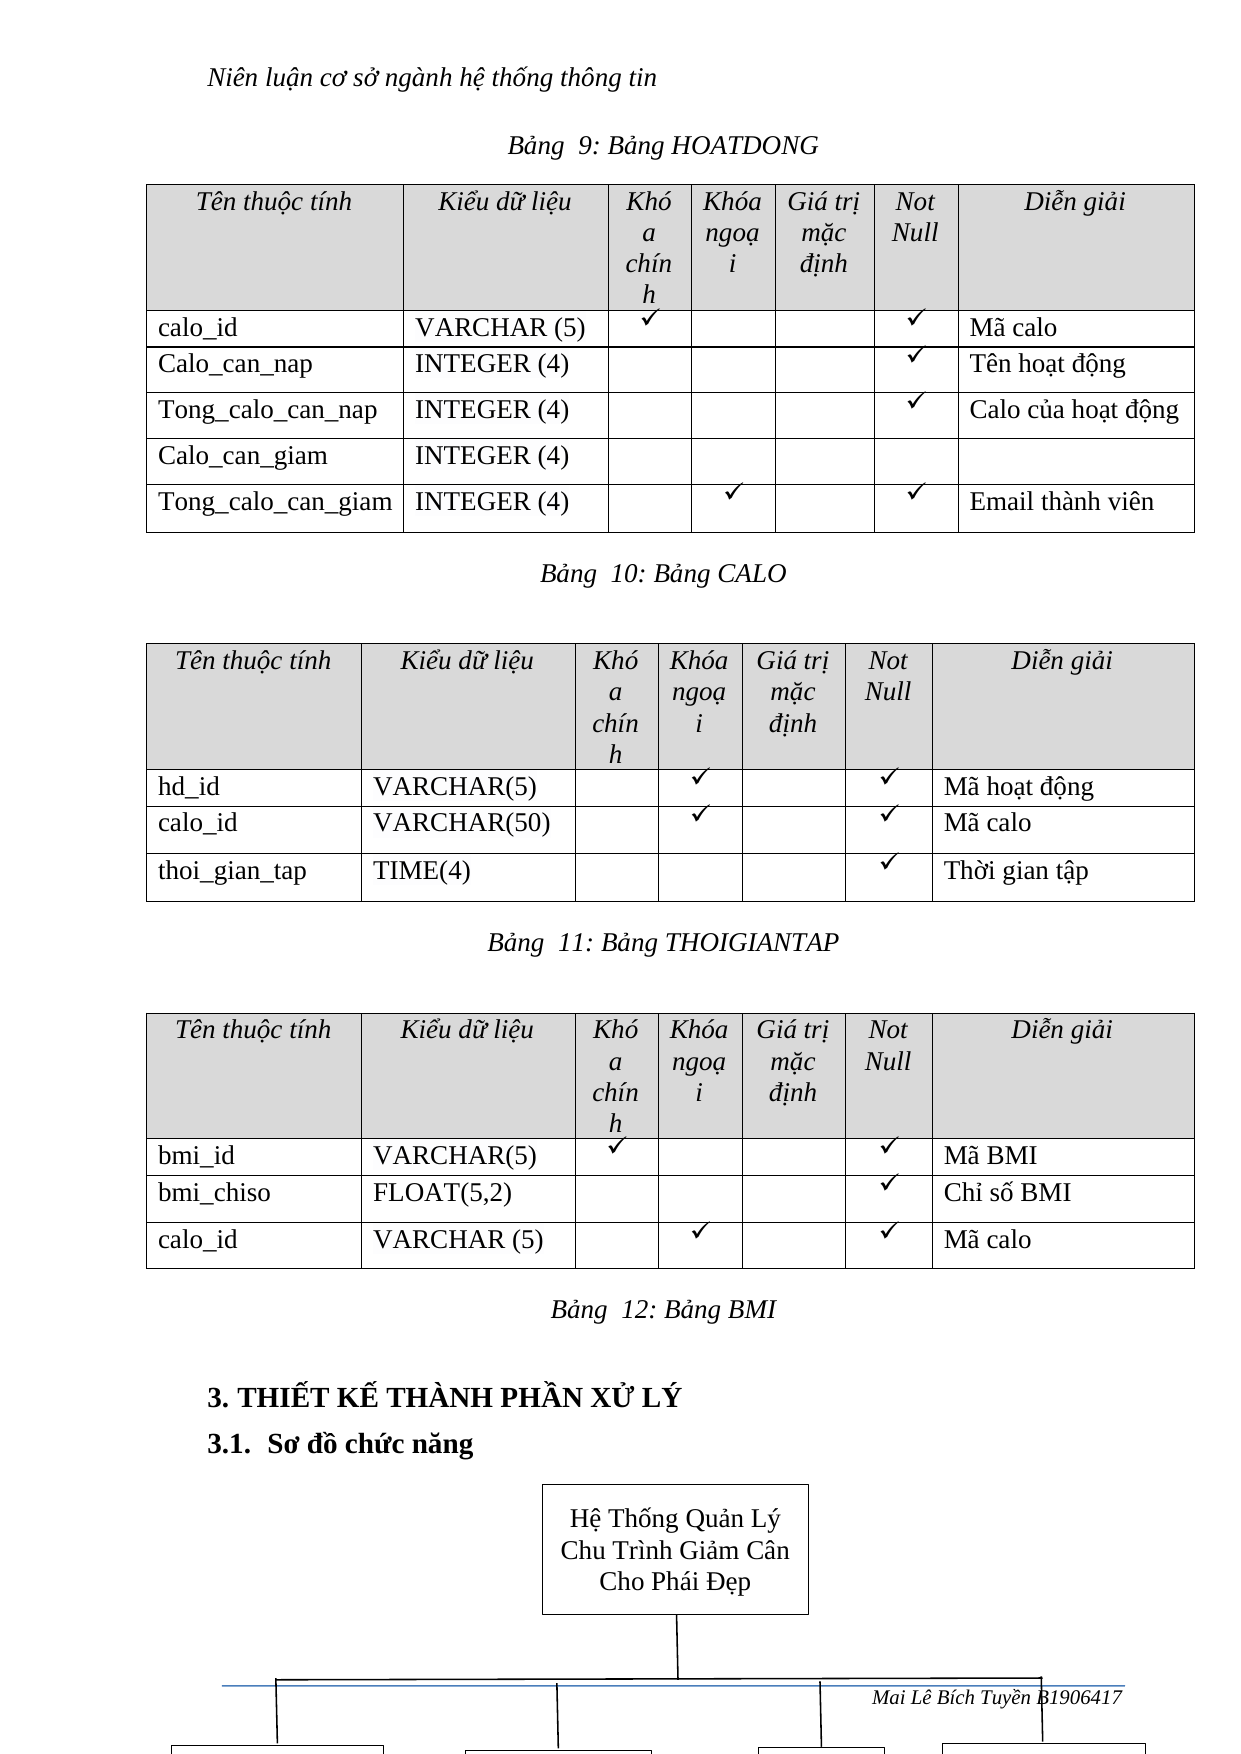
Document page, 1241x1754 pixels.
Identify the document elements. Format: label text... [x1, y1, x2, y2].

table_cell Calo của hoạt động [959, 393, 1194, 438]
table_cell Tong_calo_can_nap [147, 393, 403, 438]
table_header Kiểu dữ liệu [404, 185, 608, 310]
table_cell VARCHAR(5) [362, 1139, 575, 1174]
table_header Khóa ngoại [692, 185, 775, 310]
table_cell [875, 393, 958, 438]
table_cell [659, 1176, 742, 1222]
table_cell [776, 393, 874, 438]
table_cell VARCHAR(50) [362, 807, 575, 853]
table_cell [609, 348, 691, 392]
table_cell [692, 439, 775, 484]
table_cell VARCHAR(5) [362, 770, 575, 806]
table_header Kiểu dữ liệu [362, 1014, 575, 1138]
subtitle THIẾT KẾ THÀNH PHẦN XỬ LÝ [207, 1381, 1122, 1414]
table_cell VARCHAR (5) [404, 311, 608, 346]
table_cell hd_id [147, 770, 361, 806]
table_cell [776, 485, 874, 532]
table_cell Mã calo [933, 807, 1194, 853]
subtitle Sơ đồ chức năng [207, 1427, 1122, 1460]
table_header Khóa ngoại [659, 644, 742, 769]
text Bảng 9: Bảng HOATDONG [207, 129, 1122, 160]
table_header Giá trị mặc định [776, 185, 874, 310]
table_cell [576, 807, 658, 853]
table_cell thoi_gian_tap [147, 854, 361, 901]
table_cell [875, 485, 958, 532]
table_cell Mã hoạt động [933, 770, 1194, 806]
table_cell Mã BMI [933, 1139, 1194, 1174]
table_cell calo_id [147, 1223, 361, 1268]
table_cell calo_id [147, 311, 403, 346]
table_cell [576, 770, 658, 806]
table_cell [659, 770, 742, 806]
table_cell [846, 854, 932, 901]
table_cell [875, 311, 958, 346]
table_cell [609, 485, 691, 532]
table_cell [846, 1223, 932, 1268]
table_cell [576, 854, 658, 901]
text Bảng 11: Bảng THOIGIANTAP [207, 926, 1122, 957]
table_header Diễn giải [933, 1014, 1194, 1138]
table_cell [846, 770, 932, 806]
table_cell Calo_can_giam [147, 439, 403, 484]
table_cell [776, 439, 874, 484]
table_cell [743, 1139, 845, 1174]
table_cell INTEGER (4) [404, 393, 608, 438]
table_cell Chỉ số BMI [933, 1176, 1194, 1222]
table_cell Mã calo [959, 311, 1194, 346]
table_cell Tong_calo_can_giam [147, 485, 403, 532]
table_header Khóa ngoại [659, 1014, 742, 1138]
table_cell bmi_chiso [147, 1176, 361, 1222]
table_cell [776, 348, 874, 392]
table_header Not Null [846, 644, 932, 769]
table_header Tên thuộc tính [147, 644, 361, 769]
table_cell [576, 1176, 658, 1222]
table_cell Mã calo [933, 1223, 1194, 1268]
table_header Diễn giải [959, 185, 1194, 310]
table_cell Thời gian tập [933, 854, 1194, 901]
table_cell [743, 770, 845, 806]
table_cell INTEGER (4) [404, 439, 608, 484]
table_header Tên thuộc tính [147, 1014, 361, 1138]
table_cell bmi_id [147, 1139, 361, 1174]
table_cell [692, 311, 775, 346]
text Bảng 10: Bảng CALO [207, 557, 1122, 588]
table_cell [846, 807, 932, 853]
table_cell [576, 1223, 658, 1268]
table_cell [609, 439, 691, 484]
table_header Giá trị mặc định [743, 1014, 845, 1138]
table_cell [846, 1176, 932, 1222]
table_cell [743, 1176, 845, 1222]
text Bảng 12: Bảng BMI [207, 1293, 1122, 1324]
table_cell [659, 1223, 742, 1268]
table_cell [659, 854, 742, 901]
table_cell [659, 1139, 742, 1174]
table_cell INTEGER (4) [404, 485, 608, 532]
table_header Khóa chính [576, 644, 658, 769]
table_cell INTEGER (4) [404, 348, 608, 392]
table_header Tên thuộc tính [147, 185, 403, 310]
table_cell calo_id [147, 807, 361, 853]
table_cell Email thành viên [959, 485, 1194, 532]
table_cell [743, 854, 845, 901]
table_cell [609, 311, 691, 346]
table_cell TIME(4) [362, 854, 575, 901]
table_cell [609, 393, 691, 438]
table_header Khóa chính [576, 1014, 658, 1138]
table_cell Calo_can_nap [147, 348, 403, 392]
table_cell VARCHAR (5) [362, 1223, 575, 1268]
table_cell FLOAT(5,2) [362, 1176, 575, 1222]
table_cell [875, 439, 958, 484]
table_cell [692, 485, 775, 532]
table_cell [692, 393, 775, 438]
table_header Giá trị mặc định [743, 644, 845, 769]
table_cell [776, 311, 874, 346]
table_cell [846, 1139, 932, 1174]
table_header Khóa chính [609, 185, 691, 310]
table_cell [743, 1223, 845, 1268]
table_header Diễn giải [933, 644, 1194, 769]
table_cell [959, 439, 1194, 484]
table_cell [875, 348, 958, 392]
table_header Not Null [875, 185, 958, 310]
table_cell Tên hoạt động [959, 348, 1194, 392]
table_header Kiểu dữ liệu [362, 644, 575, 769]
table_cell [576, 1139, 658, 1174]
table_cell [659, 807, 742, 853]
table_cell [743, 807, 845, 853]
table_cell [692, 348, 775, 392]
table_header Not Null [846, 1014, 932, 1138]
